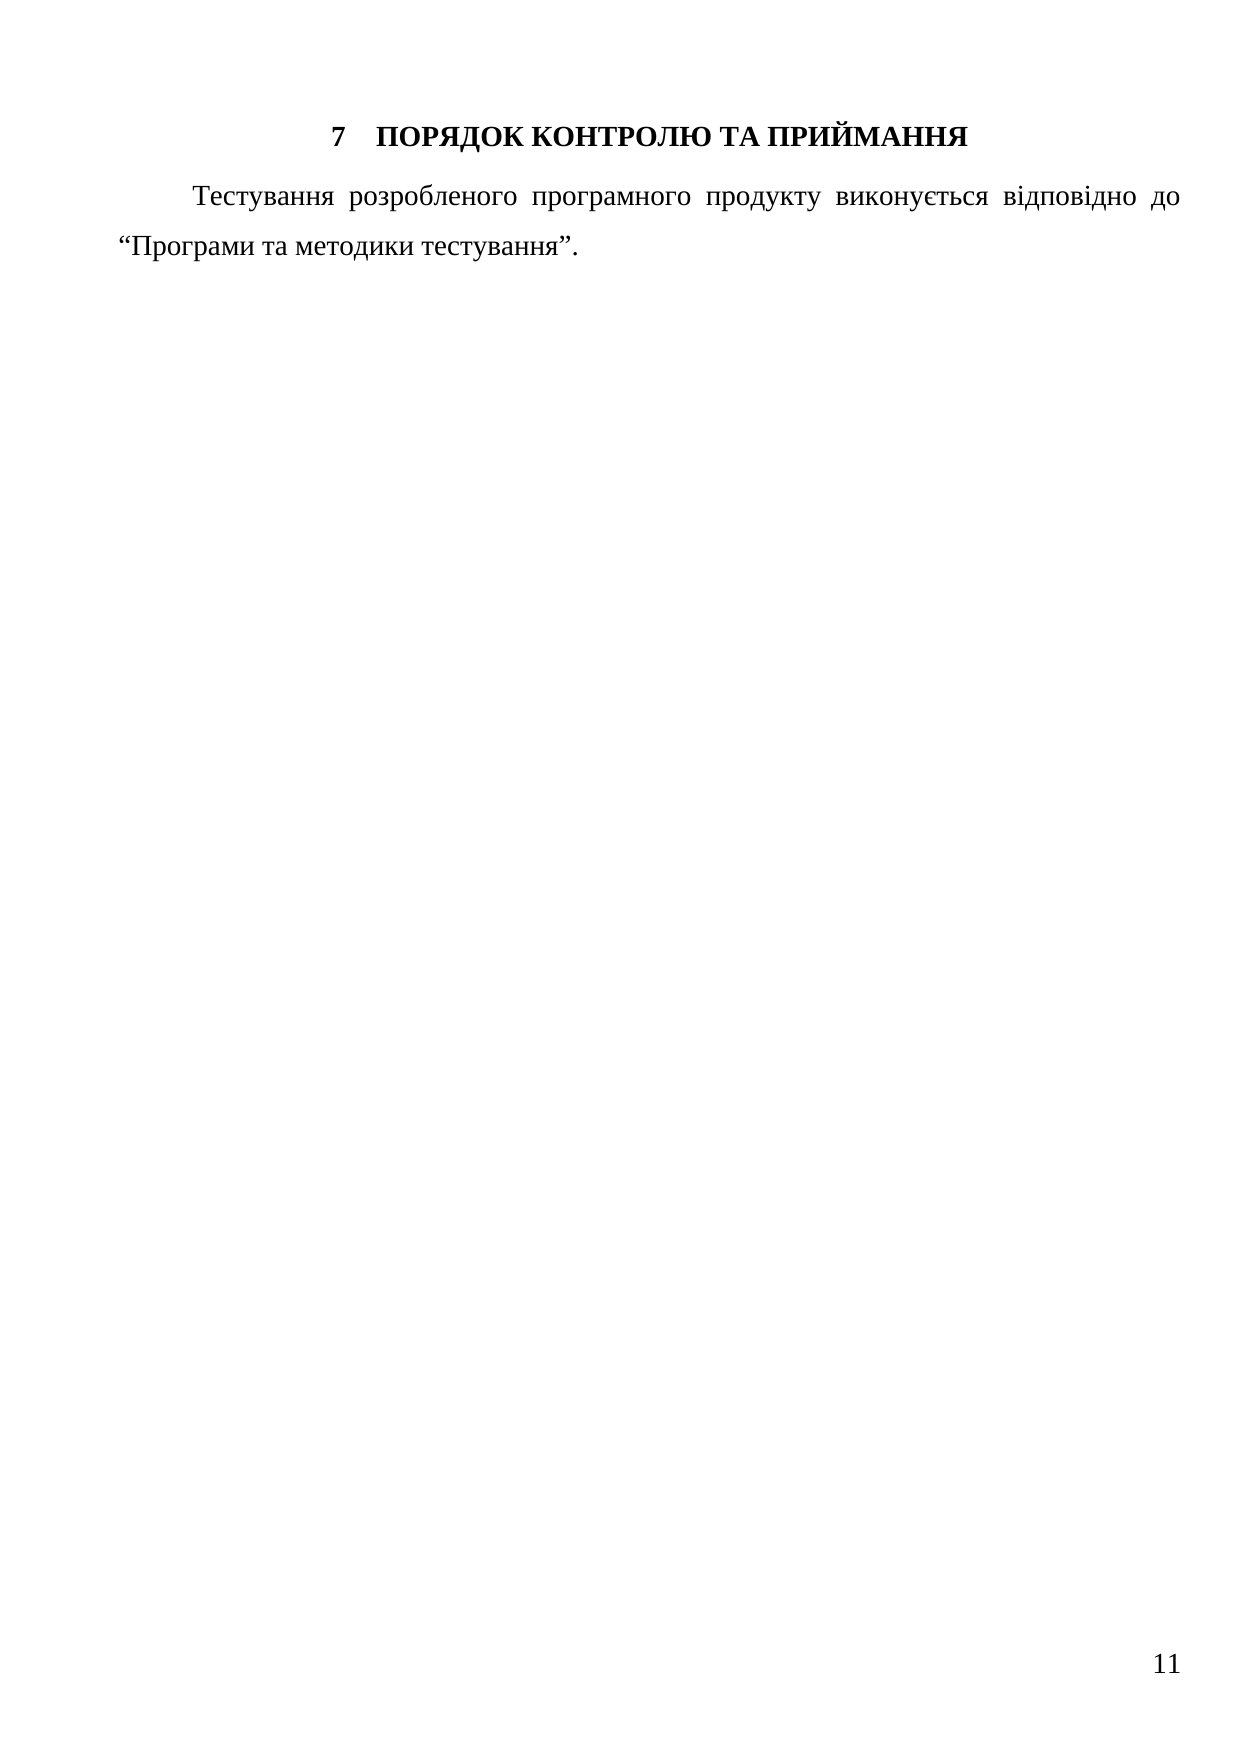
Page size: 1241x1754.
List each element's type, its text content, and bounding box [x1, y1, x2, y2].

subtitle ПОРЯДОК КОНТРОЛЮ ТА ПРИЙМАННЯ [118, 119, 1181, 153]
text Тестування розробленого програмного продукту виконується відповідно до “Програми та методики тестування”. [118, 178, 1181, 262]
